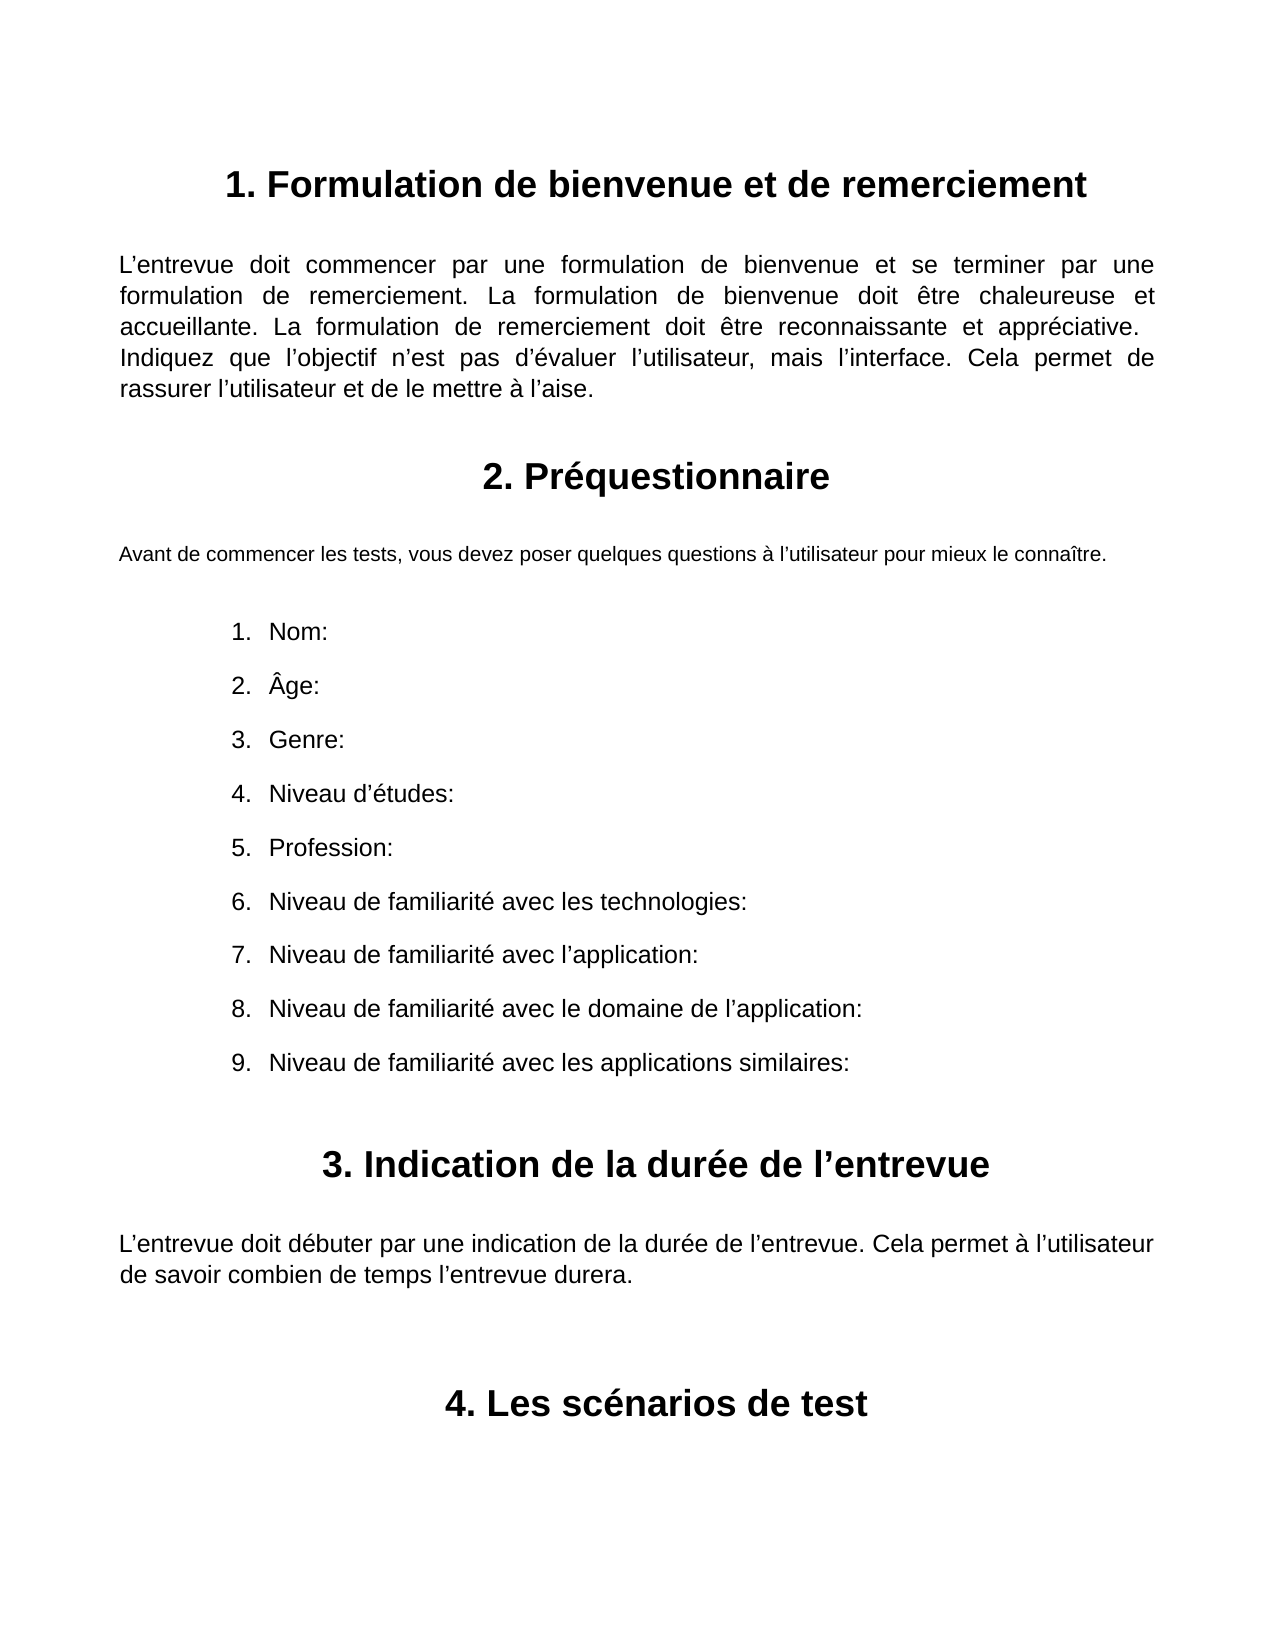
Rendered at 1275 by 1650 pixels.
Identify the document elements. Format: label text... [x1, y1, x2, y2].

subtitle Indication de la durée de l’entrevue [156, 1142, 1157, 1185]
list Niveau de familiarité avec le domaine de l’application: [231, 994, 1157, 1023]
list Genre: [231, 725, 1157, 754]
list Niveau de familiarité avec les technologies: [231, 886, 1157, 915]
list Niveau de familiarité avec les applications similaires: [231, 1048, 1157, 1077]
list Niveau de familiarité avec l’application: [231, 940, 1157, 969]
list Niveau d’études: [231, 779, 1157, 807]
subtitle Préquestionnaire [156, 454, 1157, 498]
text L’entrevue doit débuter par une indication de la durée de l’entrevue. Cela permet à l’utilisateur de savoir combien de temps l’entrevue durera. [118, 1229, 1157, 1289]
subtitle Formulation de bienvenue et de remerciement [156, 163, 1157, 206]
subtitle Les scénarios de test [156, 1382, 1157, 1425]
list Profession: [231, 833, 1157, 861]
list Nom: [231, 617, 1157, 646]
list Âge: [231, 671, 1157, 700]
text L’entrevue doit commencer par une formulation de bienvenue et se terminer par une formulation de remerciement. La formulation de bienvenue doit être chaleureuse et accueillante. La formulation de remerciement doit être reconnaissante et appréciative. Indiquez que l’objectif n’est pas d’évaluer l’utilisateur, mais l’interface. Cela permet de rassurer l’utilisateur et de le mettre à l’aise. [118, 249, 1157, 402]
text Avant de commencer les tests, vous devez poser quelques questions à l’utilisateur pour mieux le connaître. [118, 542, 1157, 566]
